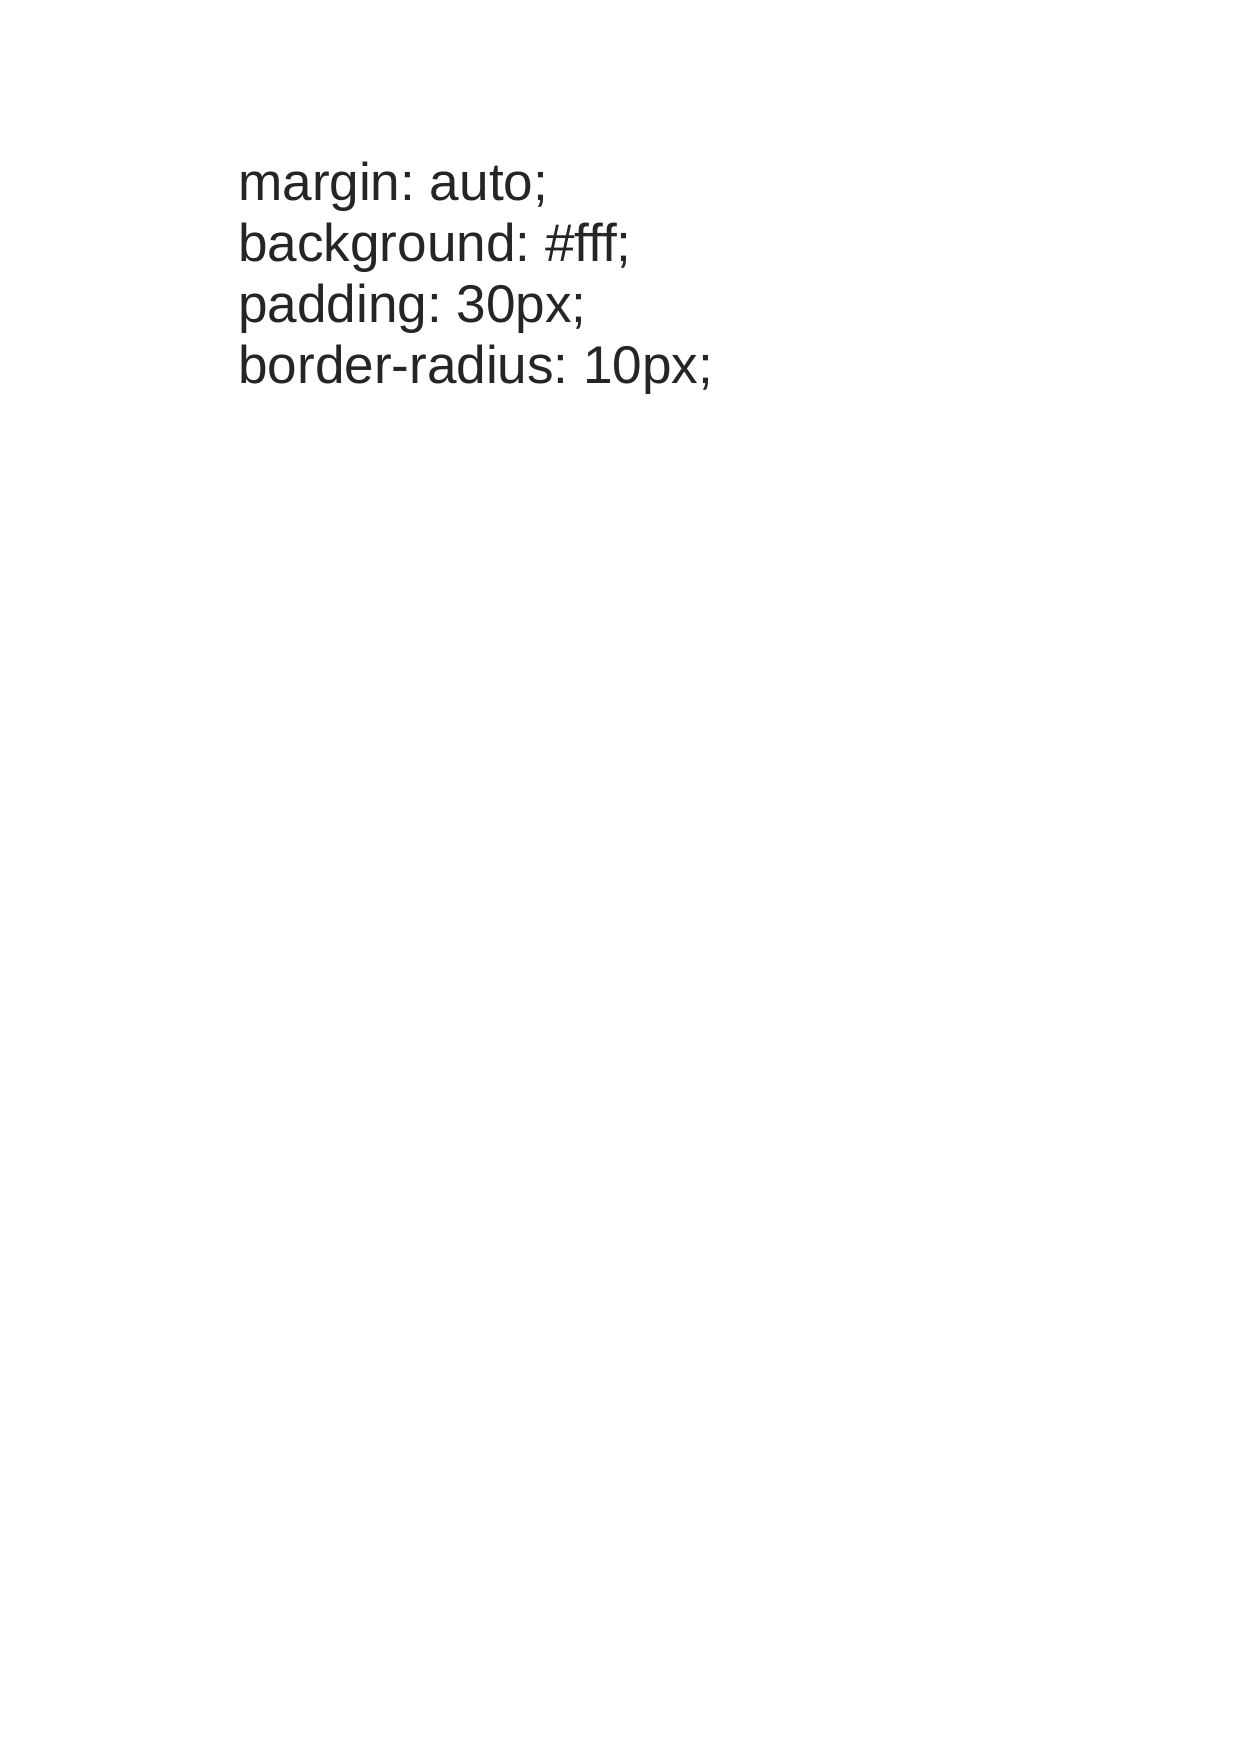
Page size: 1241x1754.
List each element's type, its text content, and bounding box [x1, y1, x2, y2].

text padding: 30px; [150, 272, 1090, 333]
text background: #fff; [150, 211, 1090, 272]
text border-radius: 10px; [150, 333, 1090, 394]
text margin: auto; [150, 150, 1090, 211]
